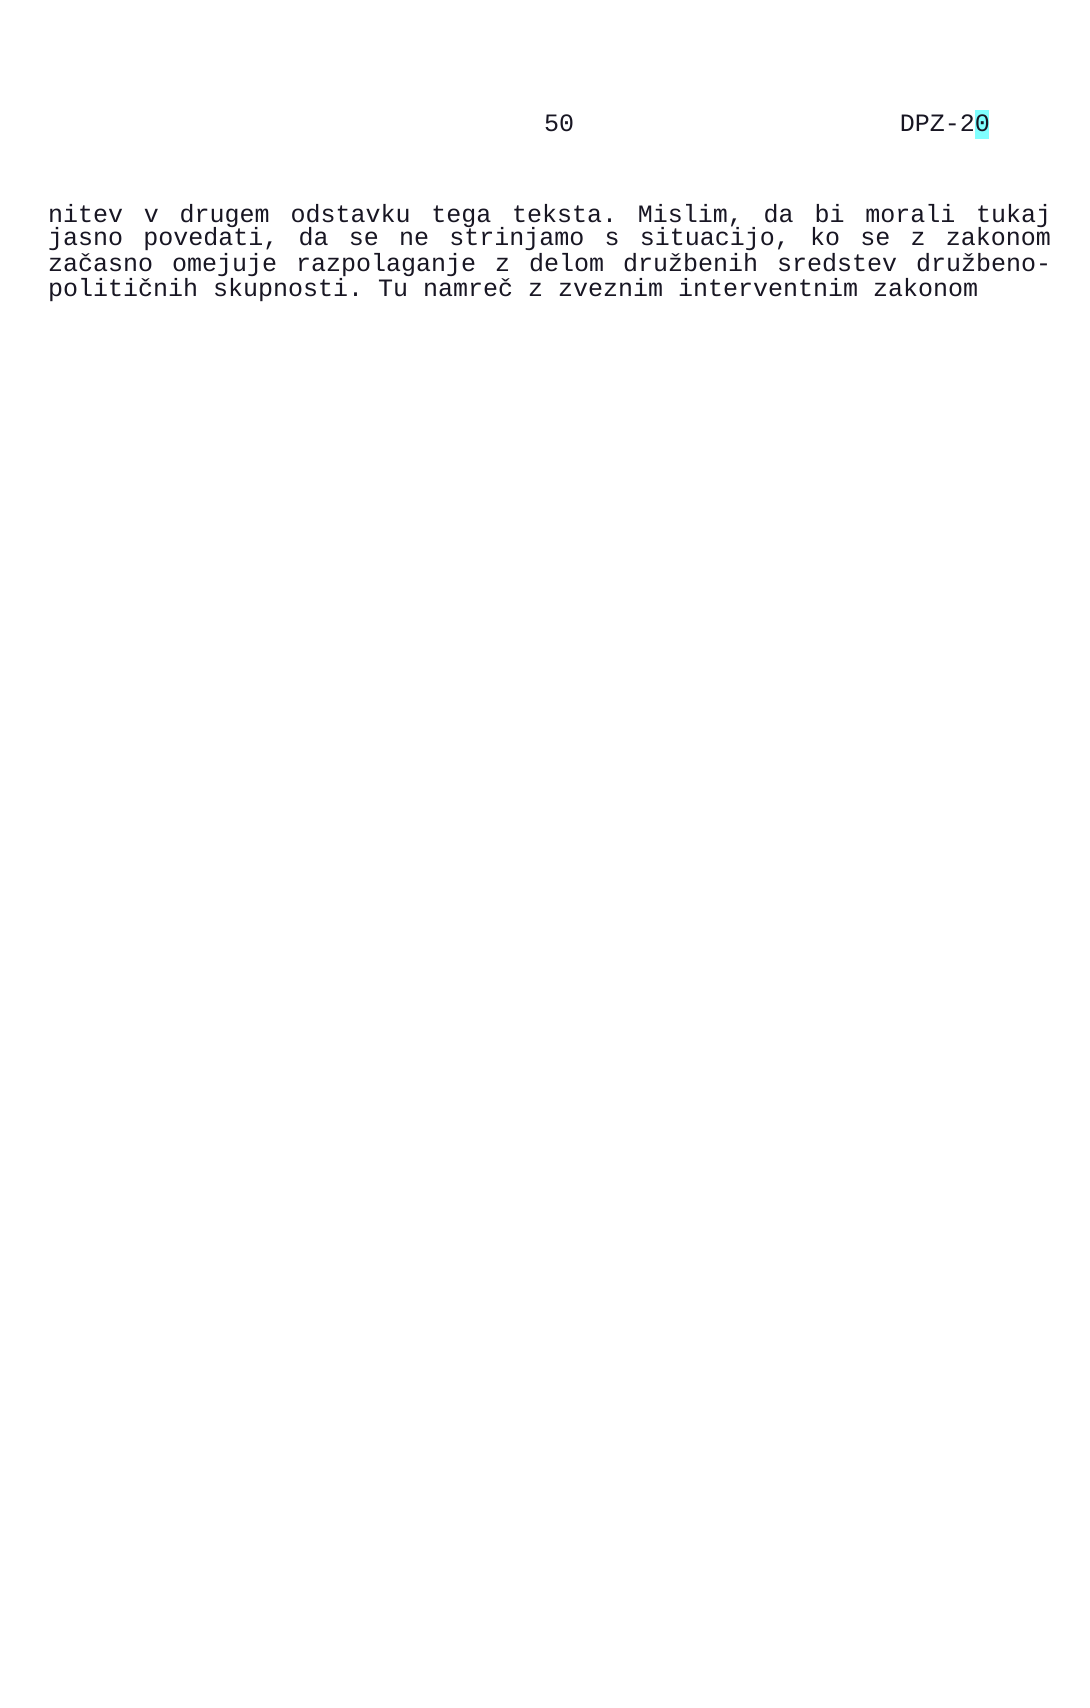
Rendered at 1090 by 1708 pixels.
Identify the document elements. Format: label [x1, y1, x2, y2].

text [48, 203, 1051, 304]
